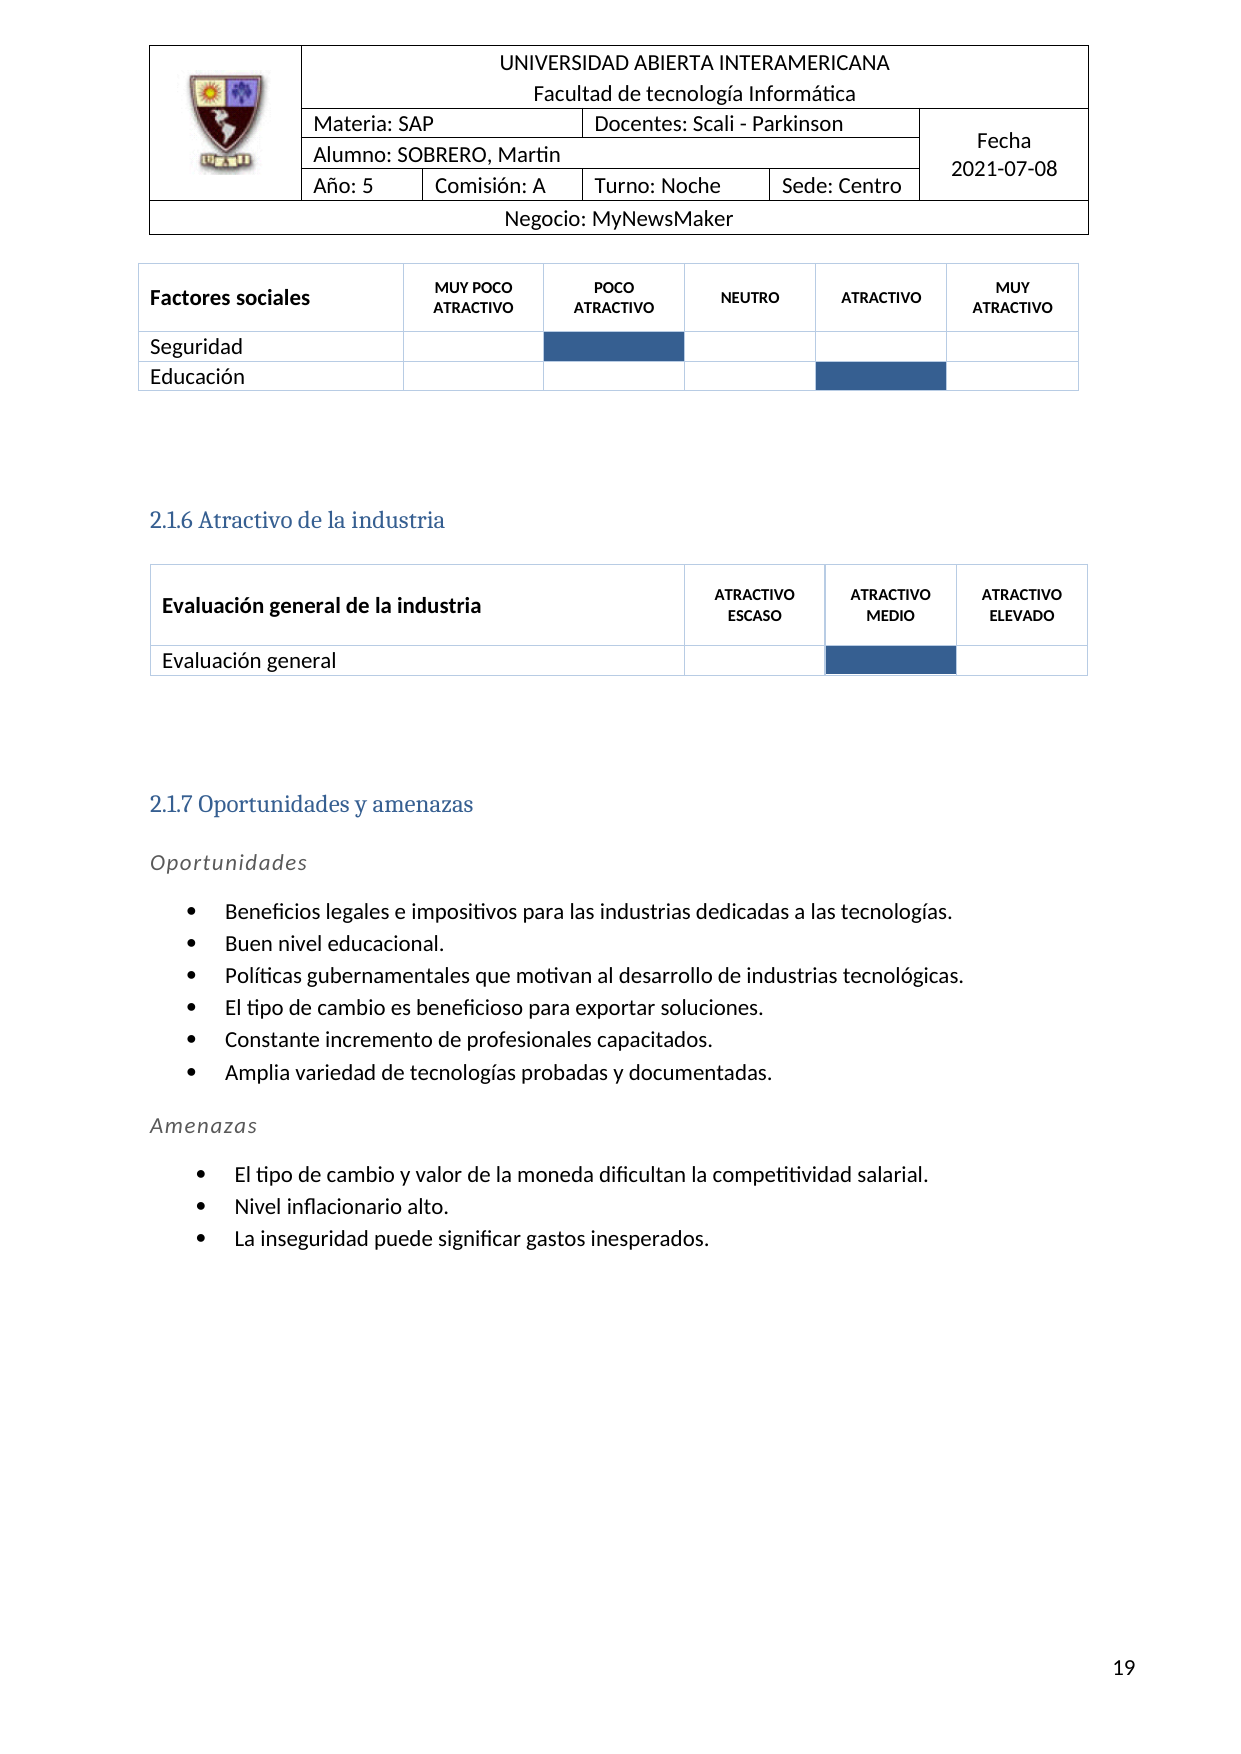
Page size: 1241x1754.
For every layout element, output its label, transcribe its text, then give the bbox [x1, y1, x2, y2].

table_cell Educación [139, 362, 403, 390]
table_cell Seguridad [139, 332, 403, 361]
table_cell [947, 362, 1078, 390]
list Políticas gubernamentales que motivan al desarrollo de industrias tecnológicas. [187, 961, 1135, 989]
table_cell [816, 362, 946, 390]
table_header Factores sociales [139, 264, 403, 331]
table_cell [404, 362, 543, 390]
table_header ATRACTIVO ESCASO [685, 565, 824, 645]
table_header POCO ATRACTIVO [544, 264, 684, 331]
table_cell [685, 332, 815, 361]
table_cell [544, 332, 684, 361]
list La inseguridad puede significar gastos inesperados. [197, 1224, 1135, 1252]
table_header MUY ATRACTIVO [947, 264, 1078, 331]
list Nivel inflacionario alto. [197, 1192, 1135, 1220]
list Beneficios legales e impositivos para las industrias dedicadas a las tecnologías. [187, 897, 1135, 925]
list Constante incremento de profesionales capacitados. [187, 1026, 1135, 1054]
table_cell [816, 332, 946, 361]
subtitle 2.1.7 Oportunidades y amenazas [150, 790, 1135, 819]
list El tipo de cambio es beneficioso para exportar soluciones. [187, 993, 1135, 1021]
table_cell [685, 646, 824, 674]
table_cell [544, 362, 684, 390]
list Buen nivel educacional. [187, 929, 1135, 957]
subtitle 2.1.6 Atractivo de la industria [150, 506, 1135, 534]
list El tipo de cambio y valor de la moneda dificultan la competitividad salarial. [197, 1160, 1135, 1188]
list Amplia variedad de tecnologías probadas y documentadas. [187, 1058, 1135, 1086]
subtitle Oportunidades [150, 848, 1135, 876]
table_header ATRACTIVO ELEVADO [957, 565, 1087, 645]
table_cell [957, 646, 1087, 674]
table_cell [685, 362, 815, 390]
table_cell Evaluación general [151, 646, 684, 674]
subtitle Amenazas [150, 1111, 1135, 1139]
table_cell [404, 332, 543, 361]
table_header ATRACTIVO MEDIO [826, 565, 956, 645]
table_header MUY POCO ATRACTIVO [404, 264, 543, 331]
table_header Evaluación general de la industria [151, 565, 684, 645]
table_cell [947, 332, 1078, 361]
table_header NEUTRO [685, 264, 815, 331]
table_header ATRACTIVO [816, 264, 946, 331]
picture [175, 67, 276, 180]
table_cell [826, 646, 956, 674]
